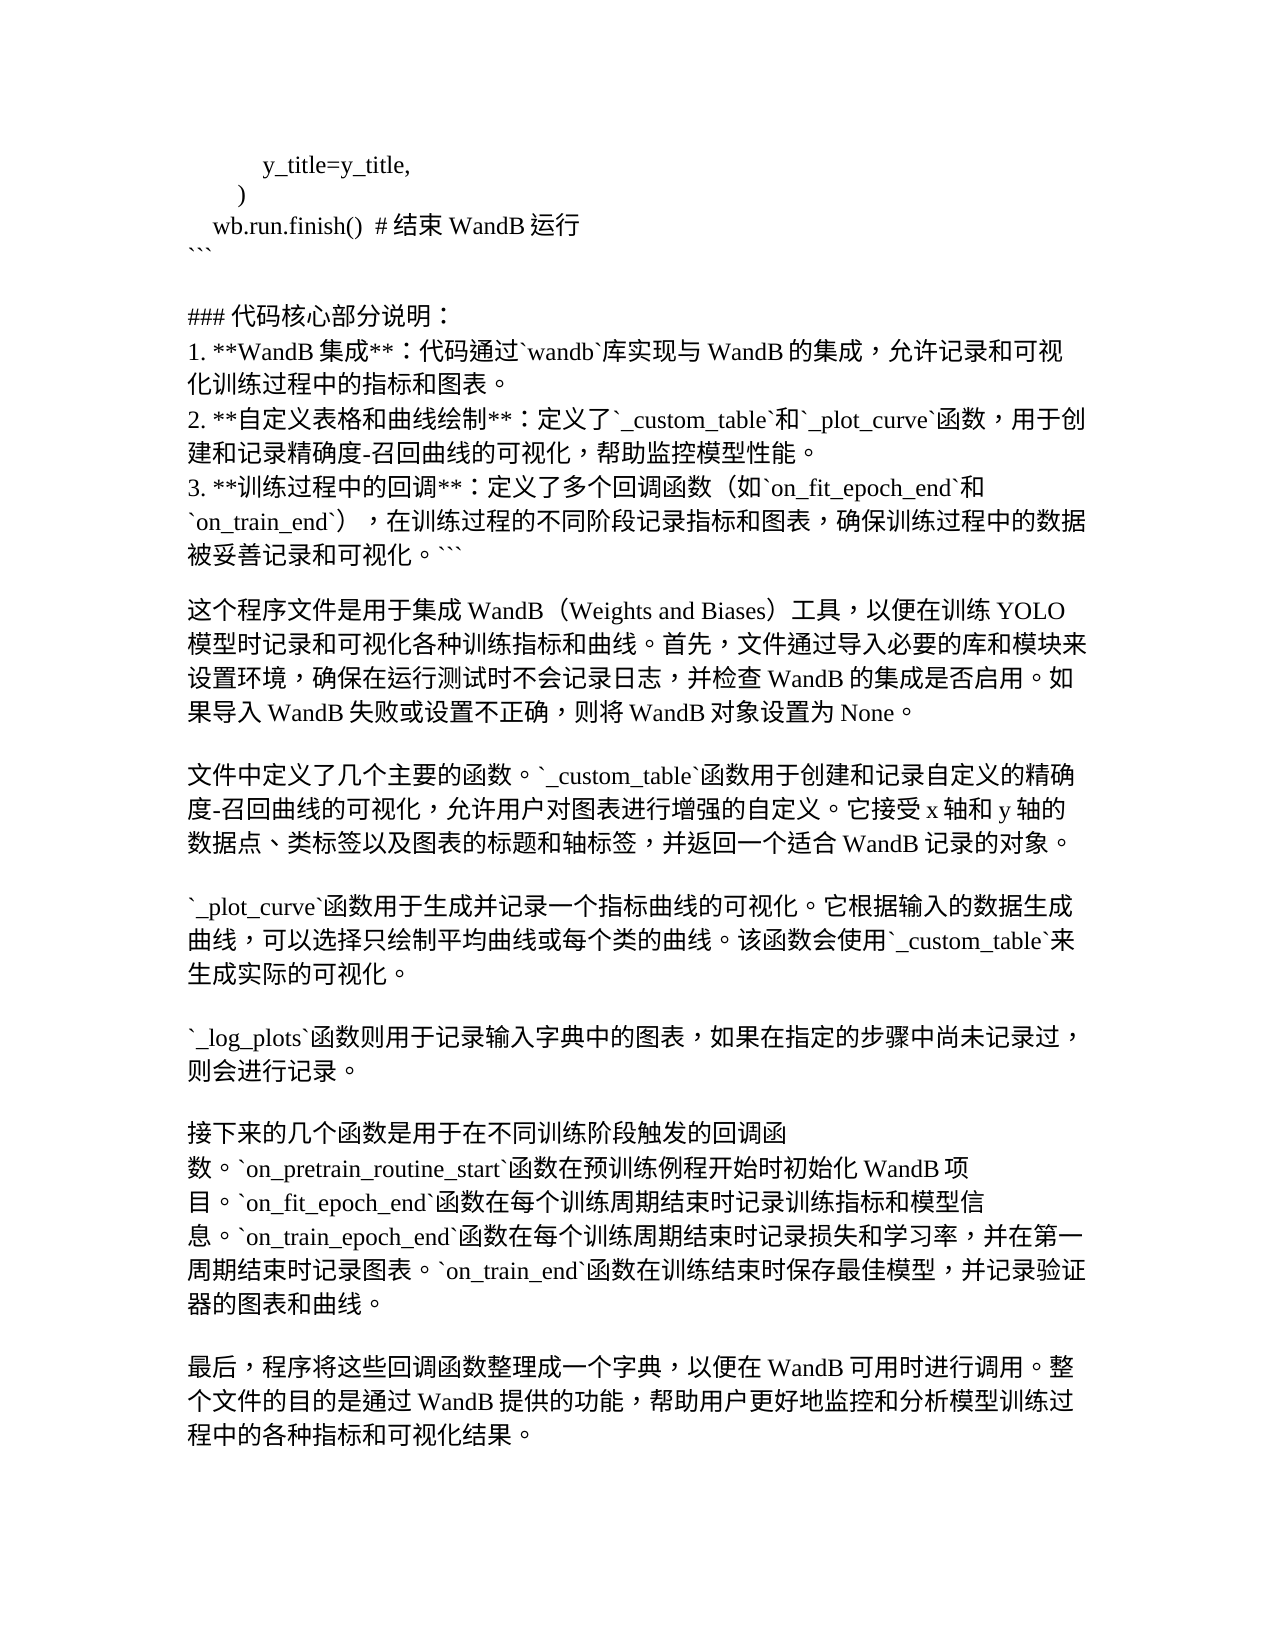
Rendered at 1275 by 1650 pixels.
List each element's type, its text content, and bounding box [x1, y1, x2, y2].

text 这个程序文件是用于集成WandB（Weights and Biases）工具，以便在训练YOLO模型时记录和可视化各种训练指标和曲线。首先，文件通过导入必要的库和模块来设置环境，确保在运行测试时不会记录日志，并检查WandB的集成是否启用。如果导入WandB失败或设置不正确，则将WandB对象设置为None。 文件中定义了几个主要的函数。`_custom_table`函数用于创建和记录自定义的精确度-召回曲线的可视化，允许用户对图表进行增强的自定义。它接受x轴和y轴的数据点、类标签以及图表的标题和轴标签，并返回一个适合WandB记录的对象。 `_plot_curve`函数用于生成并记录一个指标曲线的可视化。它根据输入的数据生成曲线，可以选择只绘制平均曲线或每个类的曲线。该函数会使用`_custom_table`来生成实际的可视化。 `_log_plots`函数则用于记录输入字典中的图表，如果在指定的步骤中尚未记录过，则会进行记录。 接下来的几个函数是用于在不同训练阶段触发的回调函数。`on_pretrain_routine_start`函数在预训练例程开始时初始化WandB项目。`on_fit_epoch_end`函数在每个训练周期结束时记录训练指标和模型信息。`on_train_epoch_end`函数在每个训练周期结束时记录损失和学习率，并在第一周期结束时记录图表。`on_train_end`函数在训练结束时保存最佳模型，并记录验证器的图表和曲线。 最后，程序将这些回调函数整理成一个字典，以便在WandB可用时进行调用。整个文件的目的是通过WandB提供的功能，帮助用户更好地监控和分析模型训练过程中的各种指标和可视化结果。 [187, 592, 1087, 1451]
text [187, 150, 1087, 572]
